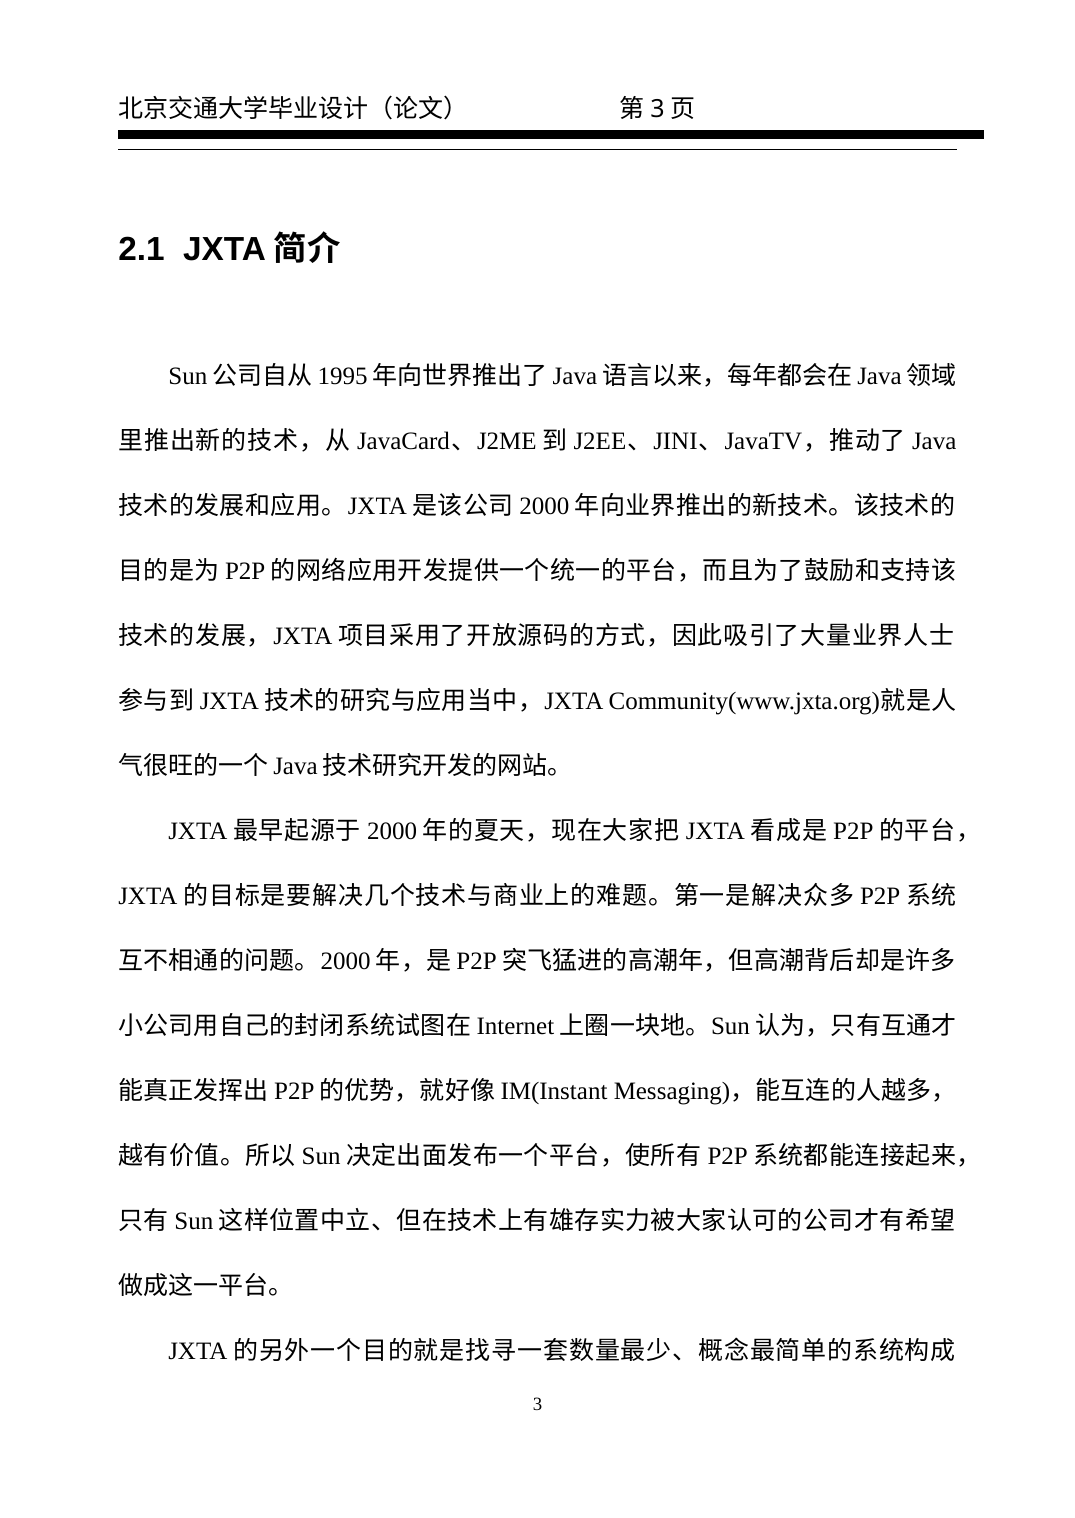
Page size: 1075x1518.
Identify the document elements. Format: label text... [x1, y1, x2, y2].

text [118, 1316, 957, 1381]
text Sun公司自从1995年向世界推出了Java语言以来，每年都会在Java领域里推出新的技术，从JavaCard、J2ME到J2EE、JINI、JavaTV，推动了Java技术的发展和应用。JXTA是该公司2000年向业界推出的新技术。该技术的目的是为P2P的网络应用开发提供一个统一的平台，而且为了鼓励和支持该技术的发展，JXTA项目采用了开放源码的方式，因此吸引了大量业界人士参与到JXTA技术的研究与应用当中，JXTA Community(www.jxta.org)就是人气很旺的一个Java技术研究开发的网站。 [118, 341, 957, 796]
subtitle 2.1 JXTA 简介 [118, 213, 957, 278]
text JXTA最早起源于2000年的夏天，现在大家把JXTA看成是P2P的平台，JXTA的目标是要解决几个技术与商业上的难题。第一是解决众多P2P系统互不相通的问题。2000年，是P2P突飞猛进的高潮年，但高潮背后却是许多小公司用自己的封闭系统试图在Internet上圈一块地。Sun认为，只有互通才能真正发挥出P2P的优势，就好像IM(Instant Messaging)，能互连的人越多，越有价值。所以Sun决定出面发布一个平台，使所有P2P系统都能连接起来，只有Sun这样位置中立、但在技术上有雄存实力被大家认可的公司才有希望做成这一平台。 [118, 796, 957, 1316]
